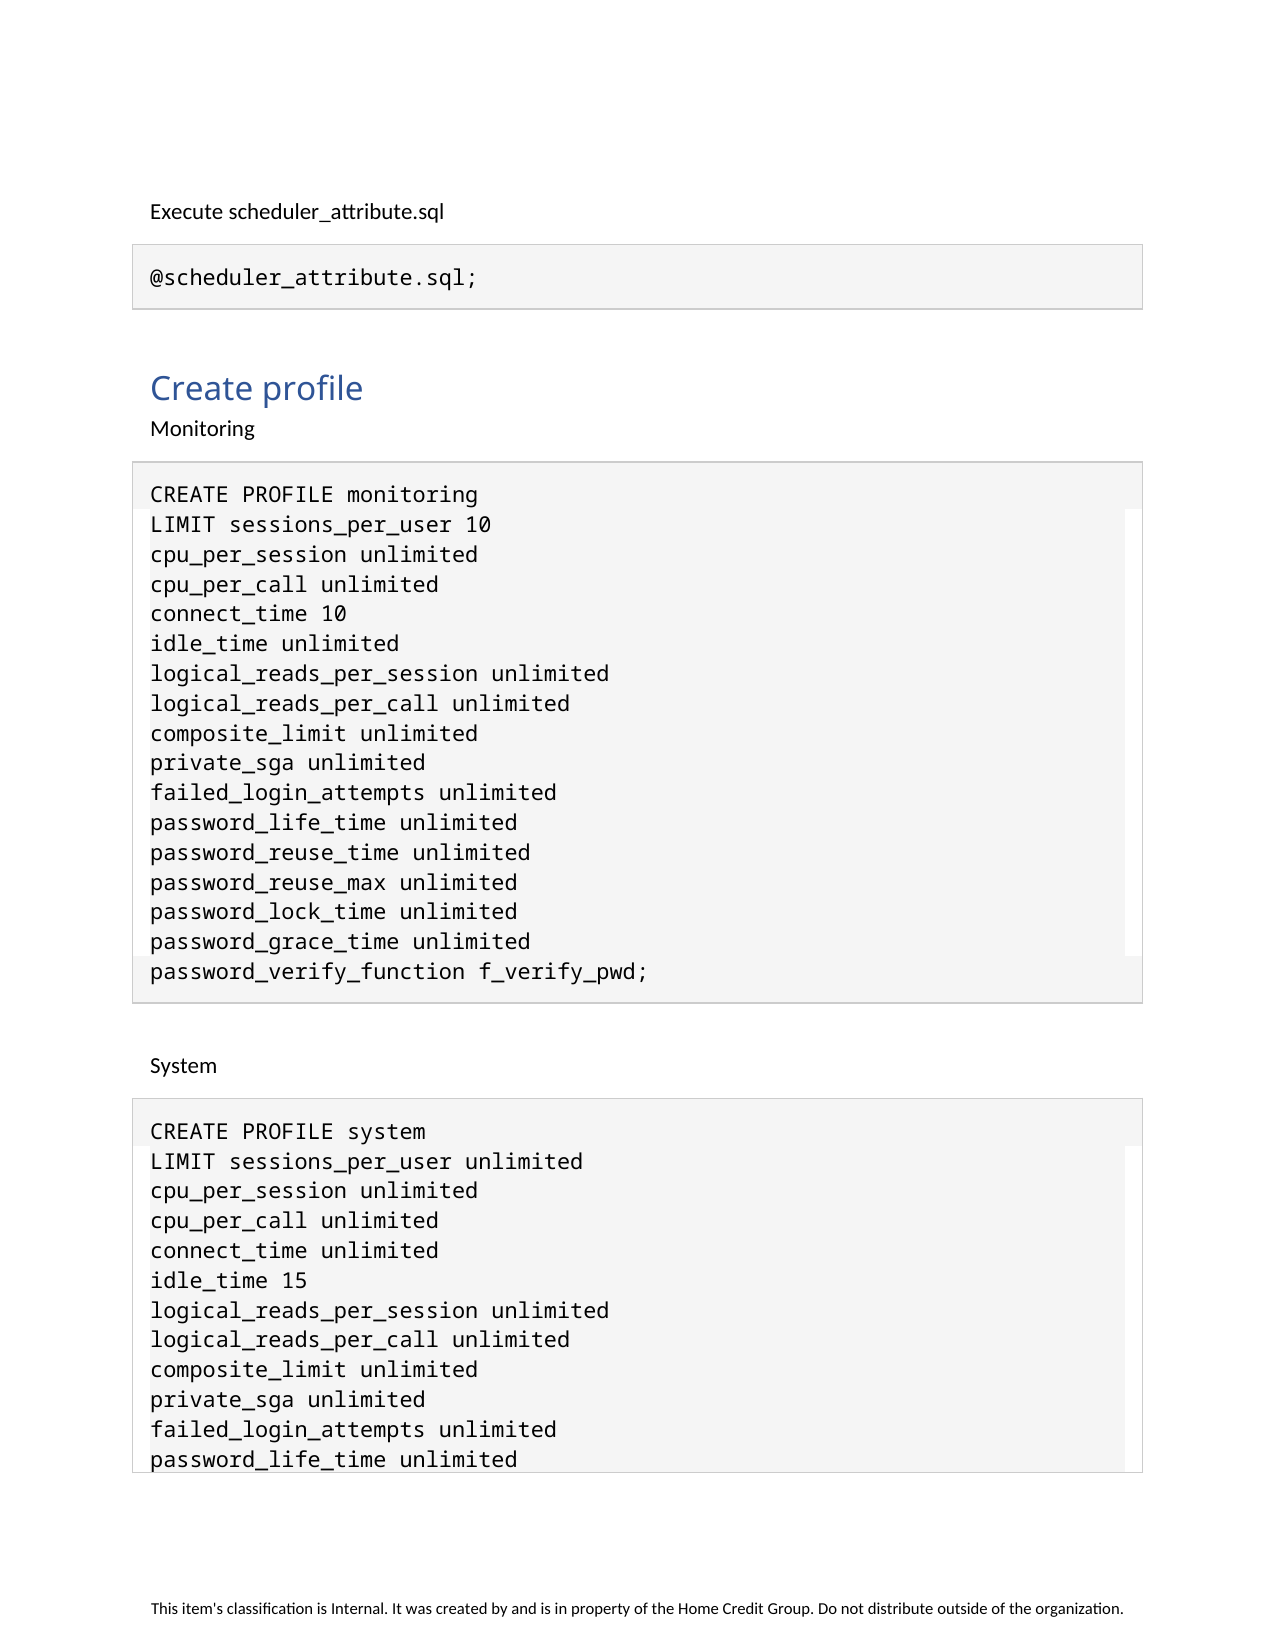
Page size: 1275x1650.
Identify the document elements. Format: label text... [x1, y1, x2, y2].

text password_reuse_max unlimited [150, 867, 1125, 896]
text cpu_per_session unlimited [150, 539, 1125, 569]
text Execute scheduler_attribute.sql [150, 197, 1125, 225]
text logical_reads_per_session unlimited [150, 658, 1125, 688]
text logical_reads_per_session unlimited [150, 1295, 1125, 1324]
text failed_login_attempts unlimited [150, 1414, 1125, 1444]
text logical_reads_per_call unlimited [150, 688, 1125, 718]
text password_life_time unlimited [150, 807, 1125, 837]
text password_lock_time unlimited [150, 896, 1125, 926]
text connect_time unlimited [150, 1235, 1125, 1265]
subtitle Create profile [150, 365, 1125, 411]
text cpu_per_call unlimited [150, 1205, 1125, 1235]
text private_sga unlimited [150, 1384, 1125, 1414]
text password_reuse_time unlimited [150, 837, 1125, 867]
text cpu_per_session unlimited [150, 1176, 1125, 1205]
text LIMIT sessions_per_user 10 [150, 509, 1125, 539]
text password_life_time unlimited [150, 1444, 1125, 1472]
text composite_limit unlimited [150, 718, 1125, 747]
text System [150, 1051, 1125, 1079]
text LIMIT sessions_per_user unlimited [150, 1146, 1125, 1176]
text connect_time 10 [150, 598, 1125, 628]
text @scheduler_attribute.sql; [133, 245, 1142, 308]
text cpu_per_call unlimited [150, 569, 1125, 598]
text CREATE PROFILE system [133, 1099, 1142, 1146]
text Monitoring [150, 414, 1125, 442]
text logical_reads_per_call unlimited [150, 1324, 1125, 1354]
text idle_time unlimited [150, 628, 1125, 658]
text private_sga unlimited [150, 747, 1125, 777]
text password_verify_function f_verify_pwd; [133, 938, 1142, 1002]
text composite_limit unlimited [150, 1354, 1125, 1384]
text CREATE PROFILE monitoring [133, 463, 1142, 509]
text idle_time 15 [150, 1265, 1125, 1295]
text failed_login_attempts unlimited [150, 777, 1125, 807]
